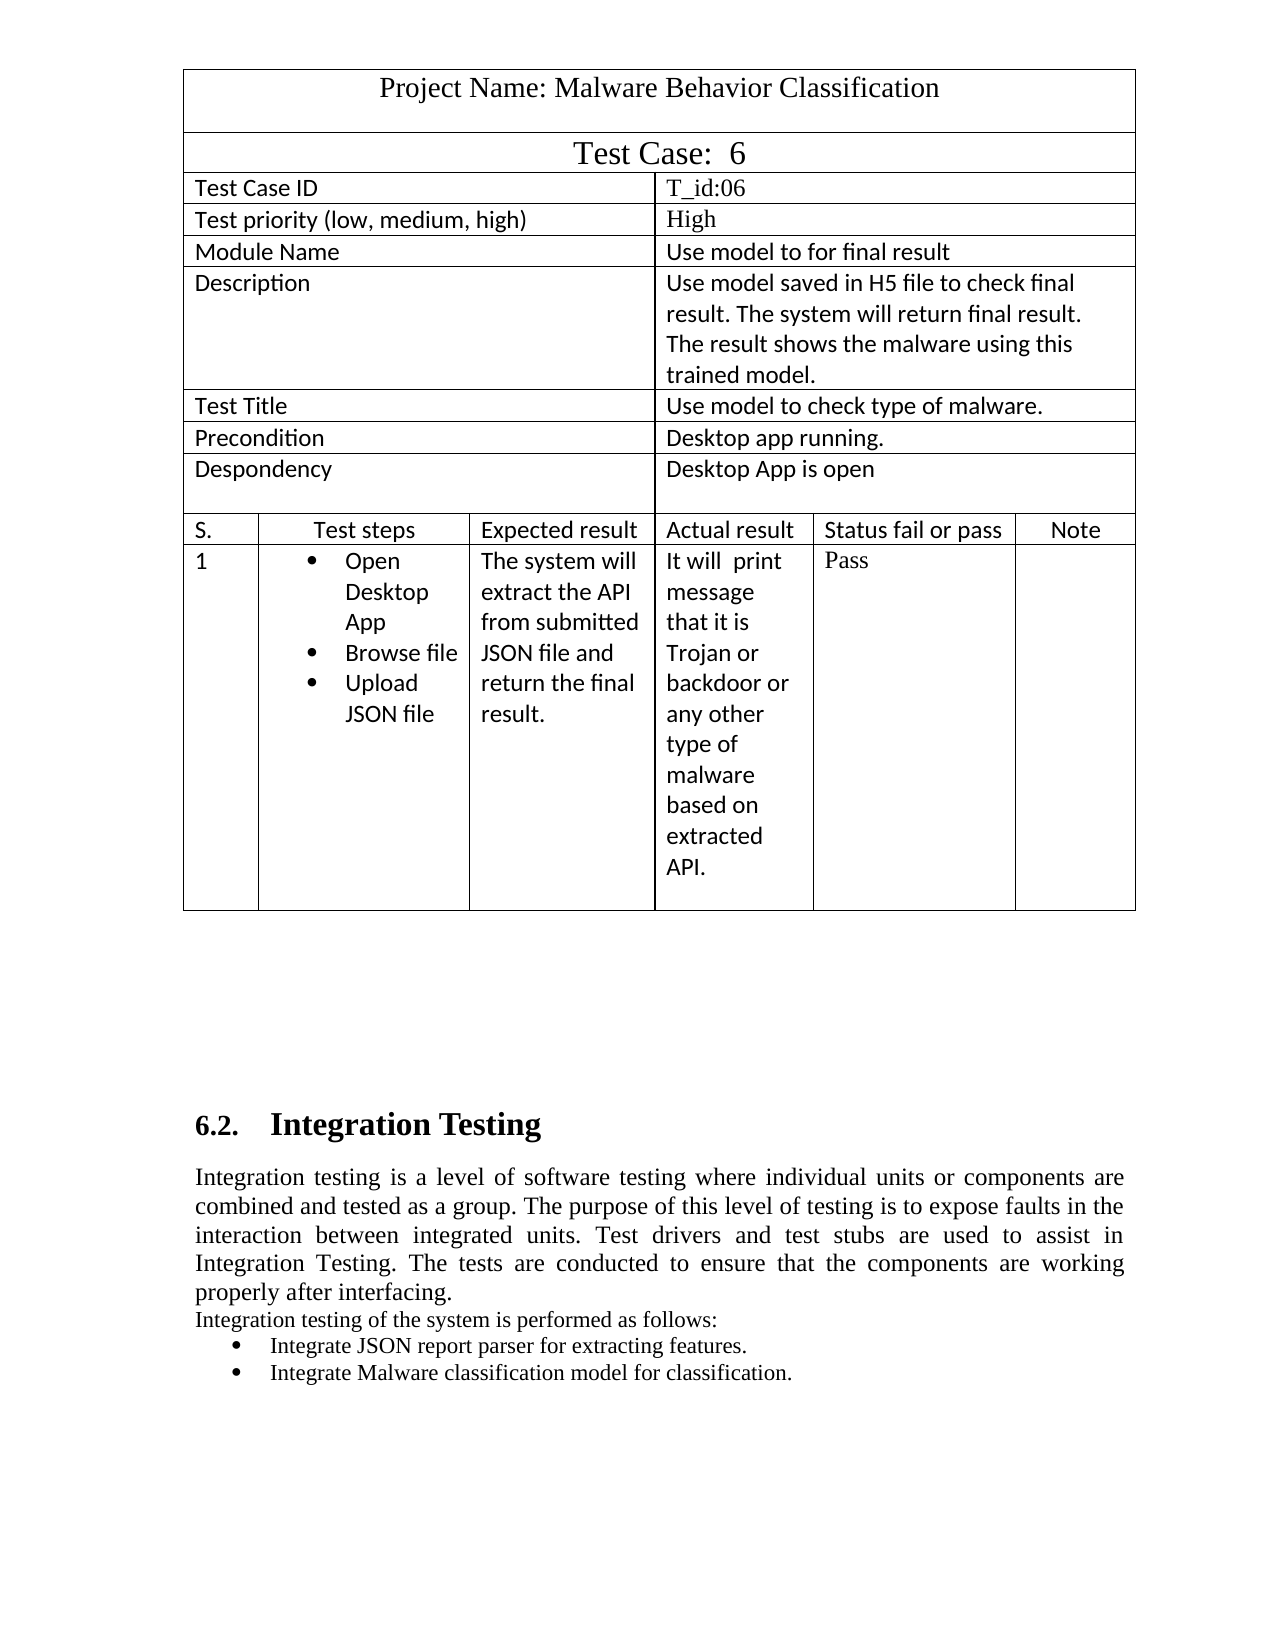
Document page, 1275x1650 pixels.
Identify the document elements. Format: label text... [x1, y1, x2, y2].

table_cell Status fail or pass [814, 514, 1015, 544]
table_cell Description [184, 267, 654, 389]
table_cell Use model saved in H5 file to check final result. The system will return final result. The result shows the malware using this trained model. [656, 267, 1135, 389]
text Integration testing is a level of software testing where individual units or components are combined and tested as a group. The purpose of this level of testing is to expose faults in the interaction between integrated units. Test drivers and test stubs are used to assist in Integration Testing. The tests are conducted to ensure that the components are working properly after interfacing. [195, 1248, 1125, 1306]
subtitle Integration Testing [195, 1105, 1125, 1143]
list Integrate JSON report parser for extracting features. [232, 1332, 1125, 1359]
text Integration testing of the system is performed as follows: [195, 1306, 1125, 1332]
table_cell Pass [814, 545, 1015, 910]
table_cell Desktop App is open [656, 454, 1135, 513]
table_cell Test steps [259, 514, 469, 544]
table_cell S. [184, 514, 258, 544]
list Integrate Malware classification model for classification. [232, 1359, 1125, 1385]
table_cell Precondition [184, 422, 654, 452]
table_cell The system will extract the API from submitted JSON file and return the final result. [470, 545, 654, 910]
table_cell High [656, 204, 1135, 235]
table_cell Despondency [184, 454, 654, 513]
table_cell Test priority (low, medium, high) [184, 204, 654, 235]
table_cell Test Case: 6 [184, 133, 1135, 172]
table_header Project Name: Malware Behavior Classification [184, 70, 1135, 132]
table_cell Desktop app running. [656, 422, 1135, 452]
table_cell Test Title [184, 390, 654, 421]
table_cell Use model to for final result [656, 236, 1135, 266]
table_cell Module Name [184, 236, 654, 266]
table_cell Actual result [656, 514, 813, 544]
table_cell [1016, 545, 1135, 910]
table_cell It will print message that it is Trojan or backdoor or any other type of malware based on extracted API. [656, 545, 813, 910]
table_cell Use model to check type of malware. [656, 390, 1135, 421]
table_cell Open Desktop App Browse file Upload JSON file [259, 545, 469, 910]
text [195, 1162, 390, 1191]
table_cell Note [1016, 514, 1135, 544]
table_cell T_id:06 [656, 173, 1135, 203]
table_cell Test Case ID [184, 173, 654, 203]
table_cell 1 [184, 545, 258, 910]
table_cell Expected result [470, 514, 654, 544]
